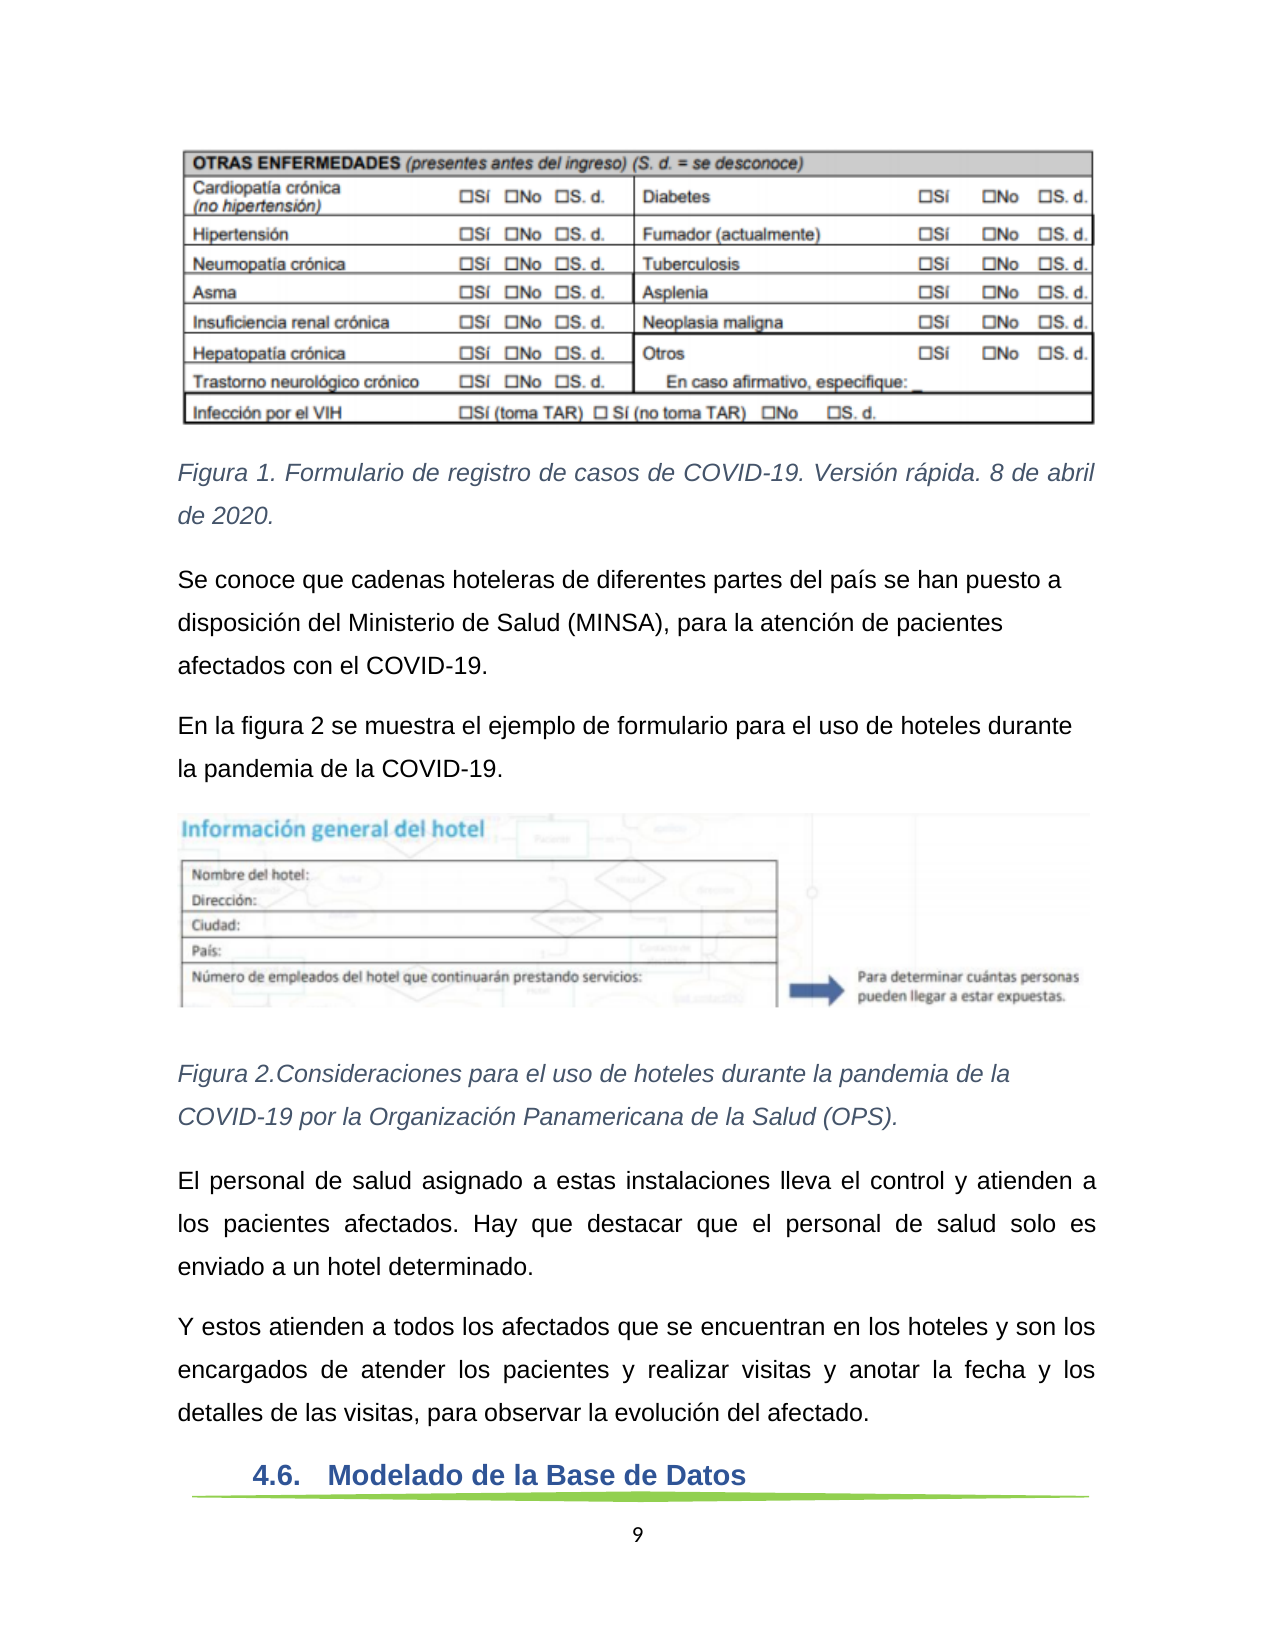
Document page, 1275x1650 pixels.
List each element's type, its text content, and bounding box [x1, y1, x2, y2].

list Modelado de la Base de Datos [252, 1458, 1098, 1491]
text Figura 2.Consideraciones para el uso de hoteles durante la pandemia de la COVID-19 por la Organización Panamericana de la Salud (OPS). [177, 1059, 1098, 1131]
text En la figura 2 se muestra el ejemplo de formulario para el uso de hoteles durante la pandemia de la COVID-19. [177, 711, 1098, 783]
text El personal de salud asignado a estas instalaciones lleva el control y atienden a los pacientes afectados. Hay que destacar que el personal de salud solo es enviado a un hotel determinado. [177, 1166, 1098, 1281]
text Y estos atienden a todos los afectados que se encuentran en los hoteles y son los encargados de atender los pacientes y realizar visitas y anotar la fecha y los detalles de las visitas, para observar la evolución del afectado. [177, 1312, 1098, 1427]
text Se conoce que cadenas hoteleras de diferentes partes del país se han puesto a disposición del Ministerio de Salud (MINSA), para la atención de pacientes afectados con el COVID-19. [177, 565, 1098, 680]
text Figura 1. Formulario de registro de casos de COVID-19. Versión rápida. 8 de abril de 2020. [177, 458, 1098, 530]
